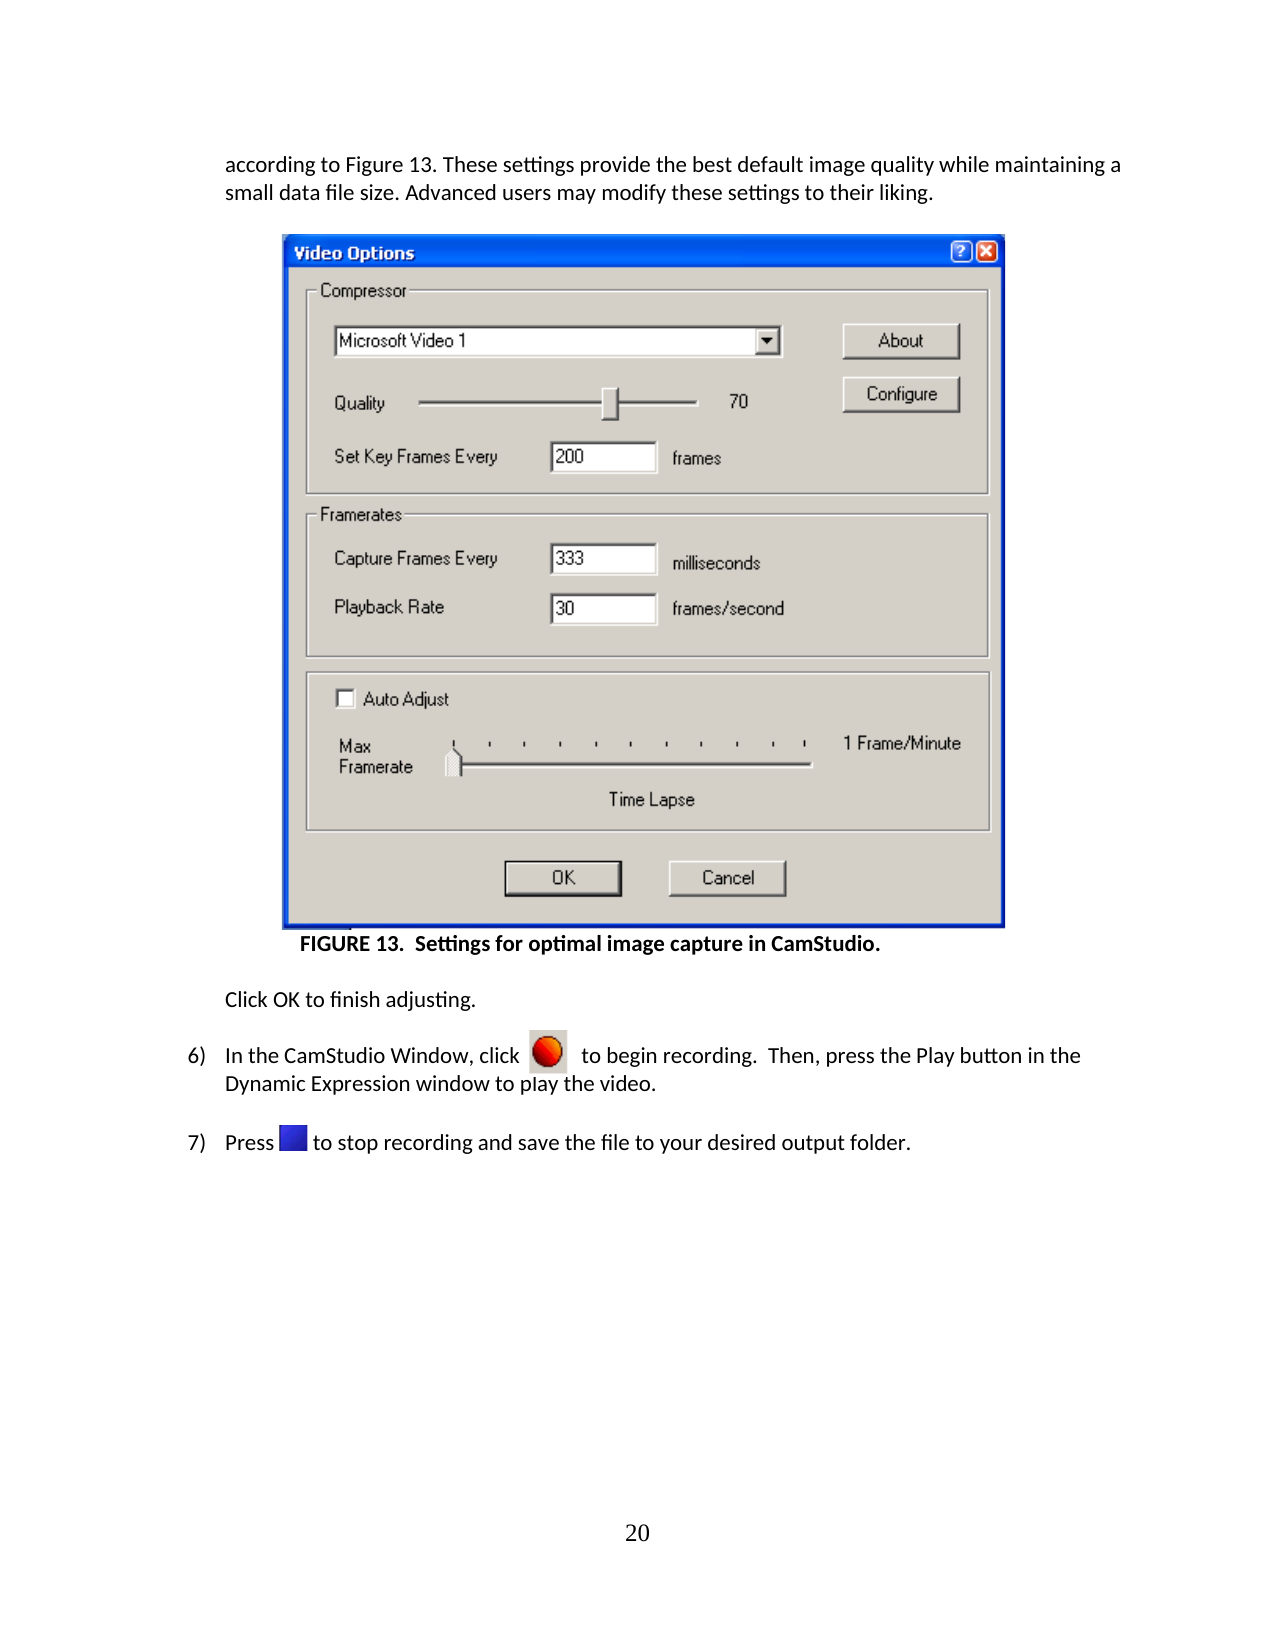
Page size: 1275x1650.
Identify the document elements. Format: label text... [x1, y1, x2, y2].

list FIGURE 13. Settings for optimal image capture in CamStudio. [225, 929, 1125, 957]
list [225, 150, 1125, 206]
picture [279, 1125, 308, 1151]
list Press to stop recording and save the file to your desired output folder. [187, 1126, 1125, 1156]
list In the CamStudio Window, click to begin recording. Then, press the Play button in the Dynamic Expression window to play the video. [187, 1041, 1125, 1097]
picture [281, 234, 1006, 930]
picture [528, 1030, 569, 1077]
list Click OK to finish adjusting. [225, 985, 1125, 1013]
